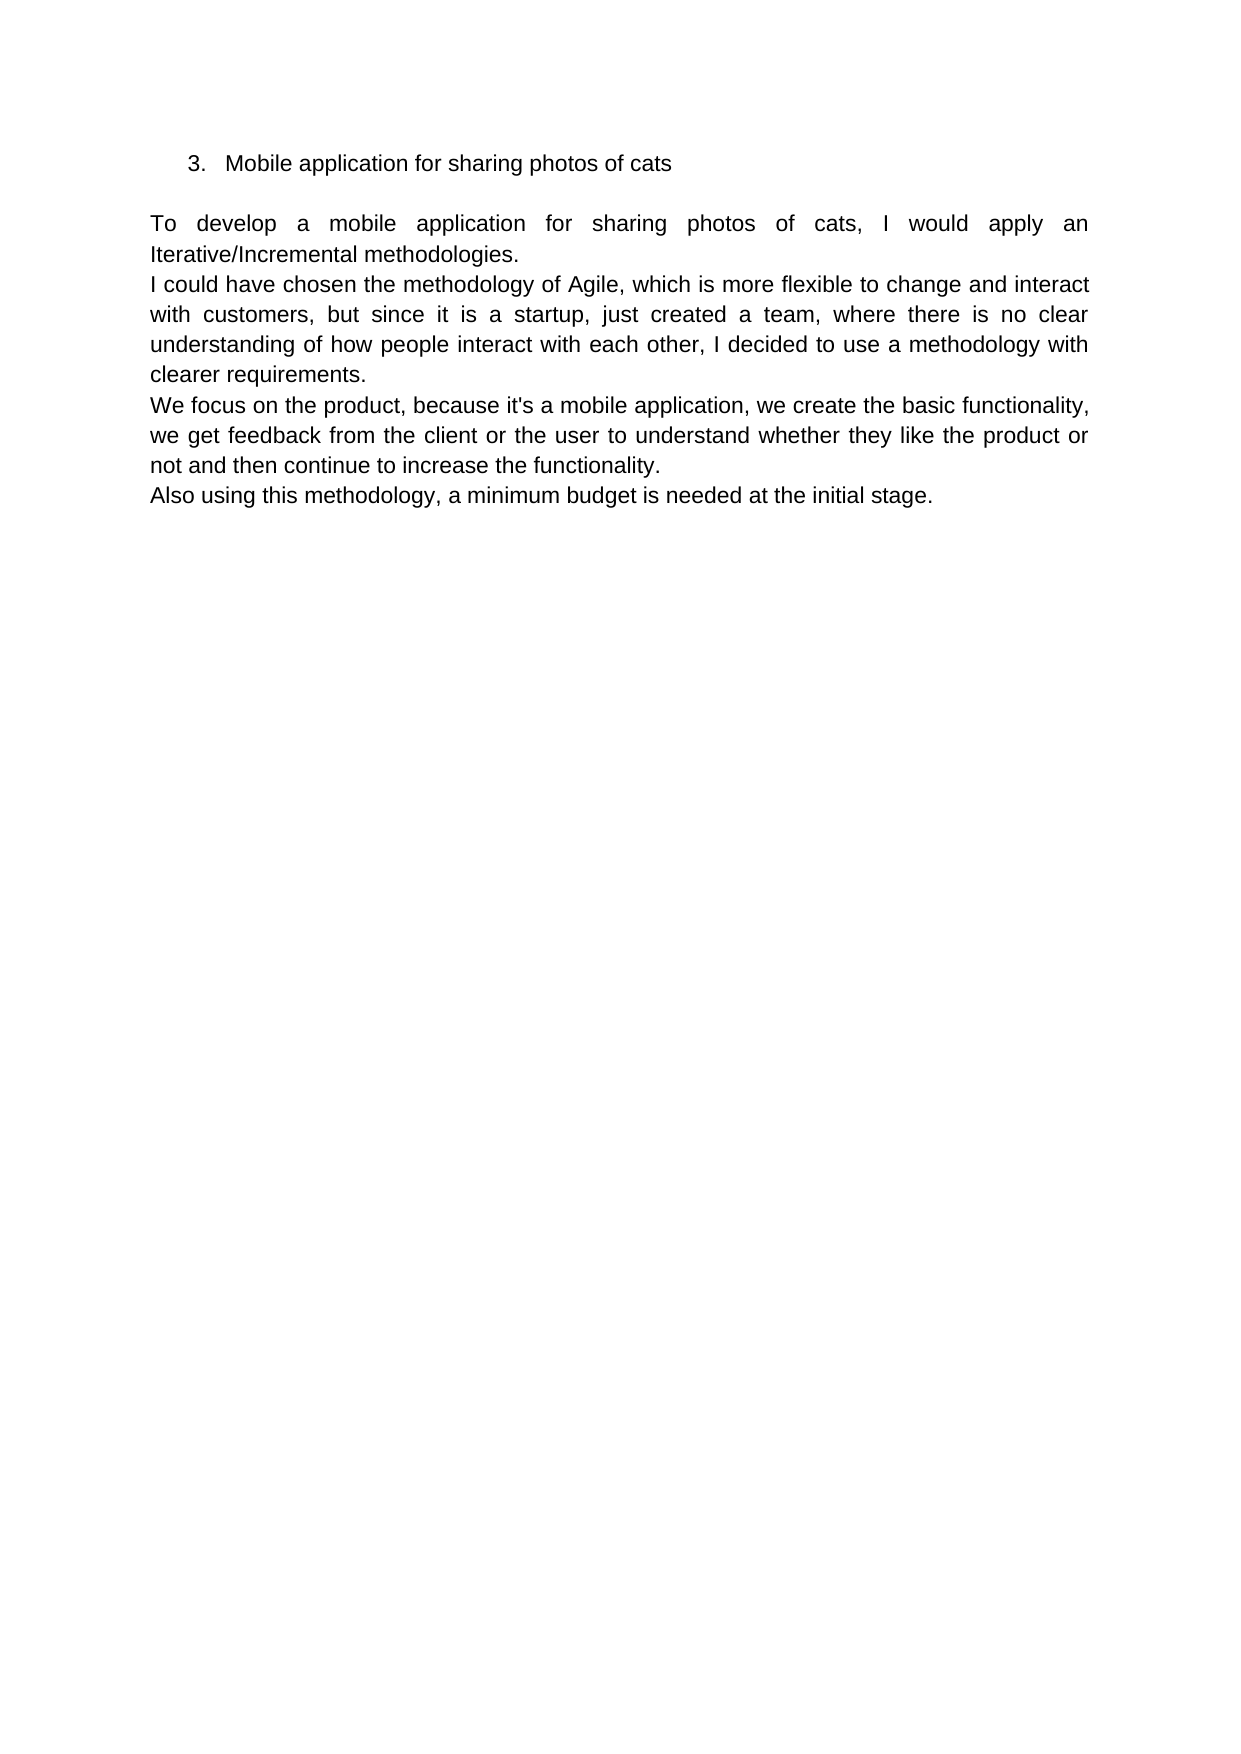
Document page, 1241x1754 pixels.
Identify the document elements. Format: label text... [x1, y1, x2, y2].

text To develop a mobile application for sharing photos of cats, I would apply an Iterative/Incremental methodologies. [150, 210, 1090, 267]
text I could have chosen the methodology of Agile, which is more flexible to change and interact with customers, but since it is a startup, just created a team, where there is no clear understanding of how people interact with each other, I decided to use a methodology with clearer requirements. [150, 271, 1090, 388]
text Also using this methodology, a minimum budget is needed at the initial stage. [150, 482, 1090, 509]
text We focus on the product, because it's a mobile application, we create the basic functionality, we get feedback from the client or the user to understand whether they like the product or not and then continue to increase the functionality. [150, 392, 1090, 478]
list Mobile application for sharing photos of cats [187, 150, 1090, 176]
